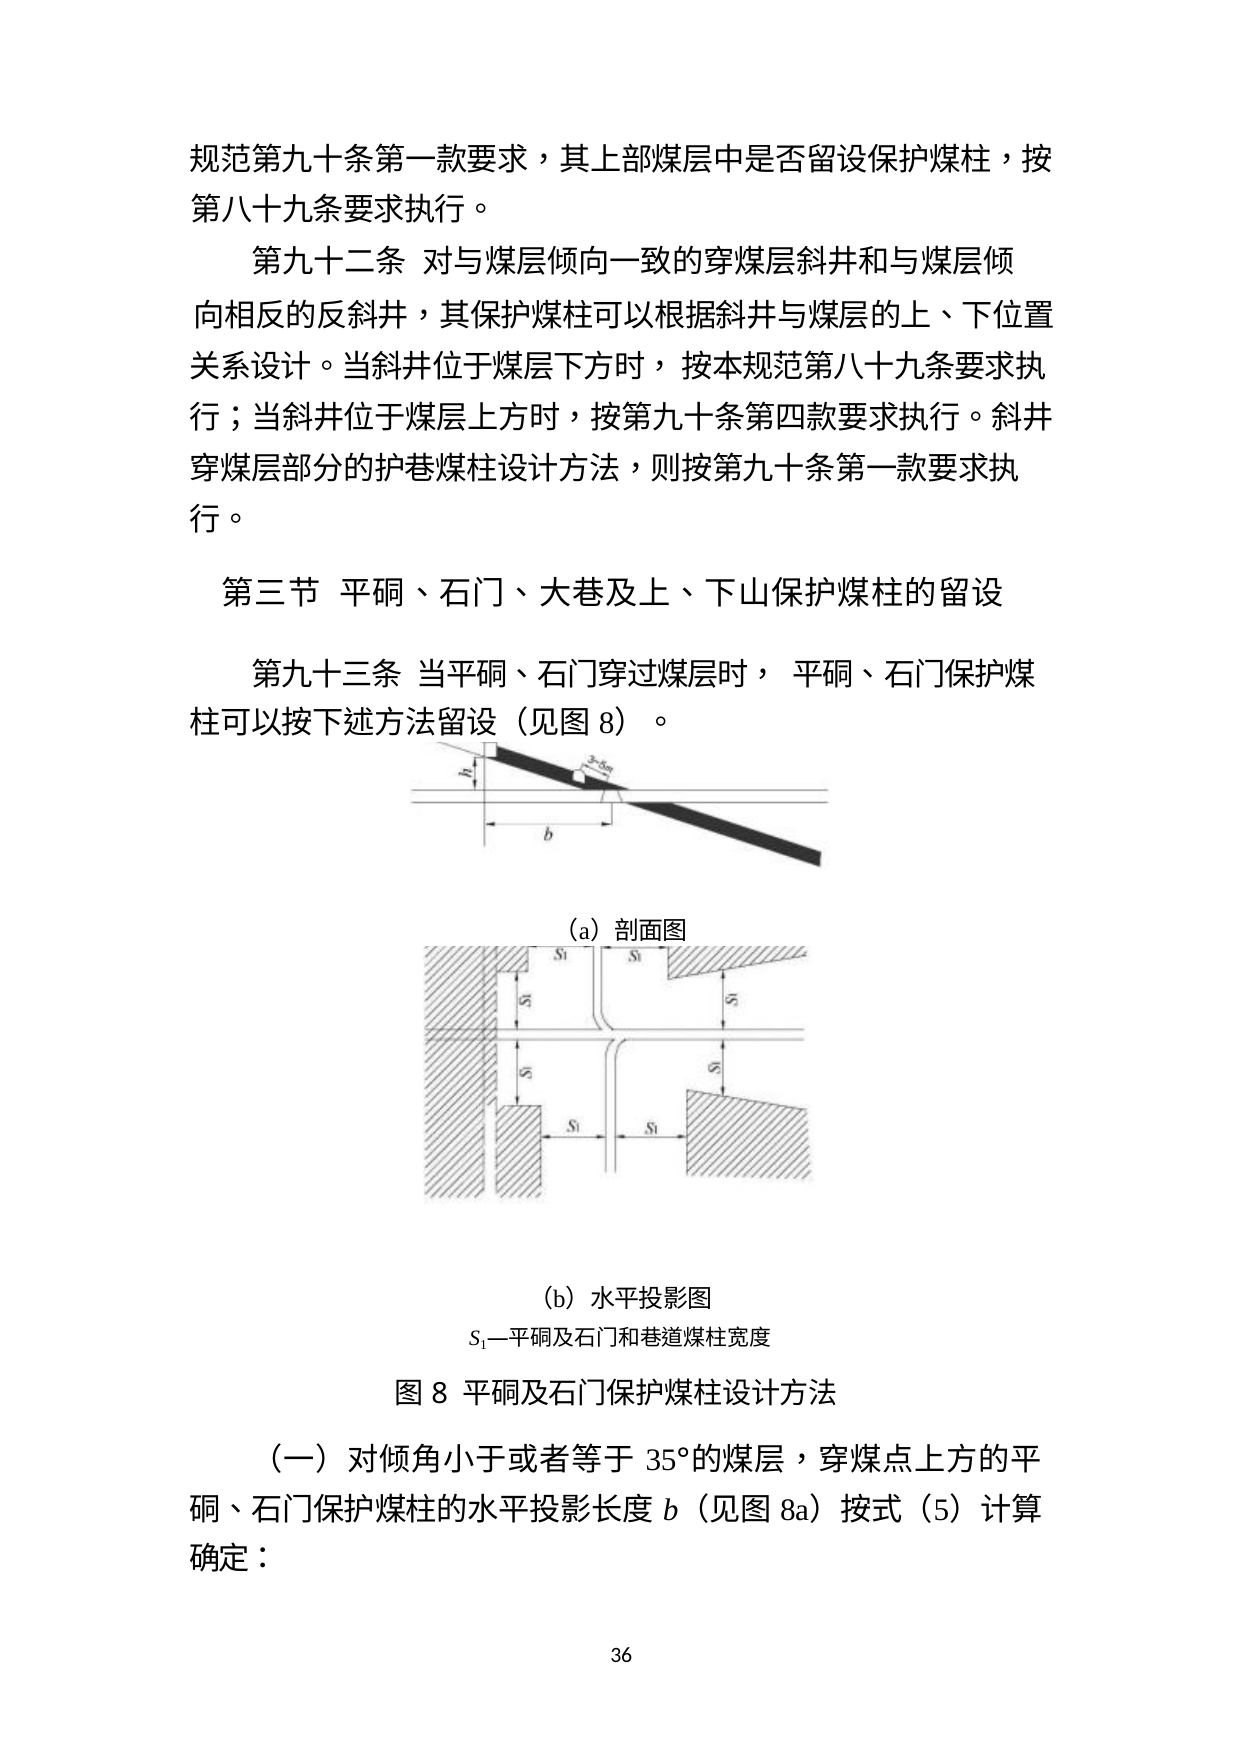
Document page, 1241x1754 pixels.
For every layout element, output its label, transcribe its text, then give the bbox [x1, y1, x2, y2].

text 规范第九十条第一款要求，其上部煤层中是否留设保护煤柱，按 第八十九条要求执行。 [189, 137, 1053, 229]
text （b）水平投影图 [528, 1281, 1080, 1314]
picture [409, 742, 830, 870]
text 图 8 平硐及石门保护煤柱设计方法 [394, 1375, 1080, 1411]
text 第九十二条 对与煤层倾向一致的穿煤层斜井和与煤层倾 [251, 241, 1080, 280]
text 第三节 平硐、石门、大巷及上、下山保护煤柱的留设 [221, 572, 1080, 613]
text （一）对倾角小于或者等于 35°的煤层，穿煤点上方的平 硐、石门保护煤柱的水平投影长度 b（见图 8a）按式（5）计算 确定： [189, 1437, 1043, 1579]
text （a）剖面图 [554, 913, 1080, 946]
text 第九十三条 当平硐、石门穿过煤层时， 平硐、石门保护煤 柱可以按下述方法留设（见图 8）。 [189, 652, 1053, 743]
text S1—平硐及石门和巷道煤柱宽度 [469, 1324, 1080, 1351]
text 向相反的反斜井，其保护煤柱可以根据斜井与煤层的上、下位置 关系设计。当斜井位于煤层下方时， 按本规范第八十九条要求执 行；当斜井位于煤层上方时，按第九十条第四款要求执行。斜井 穿煤层部分的护巷煤柱设计方法，则按第九十条第一款要求执行。 [189, 293, 1080, 540]
picture [423, 946, 816, 1204]
